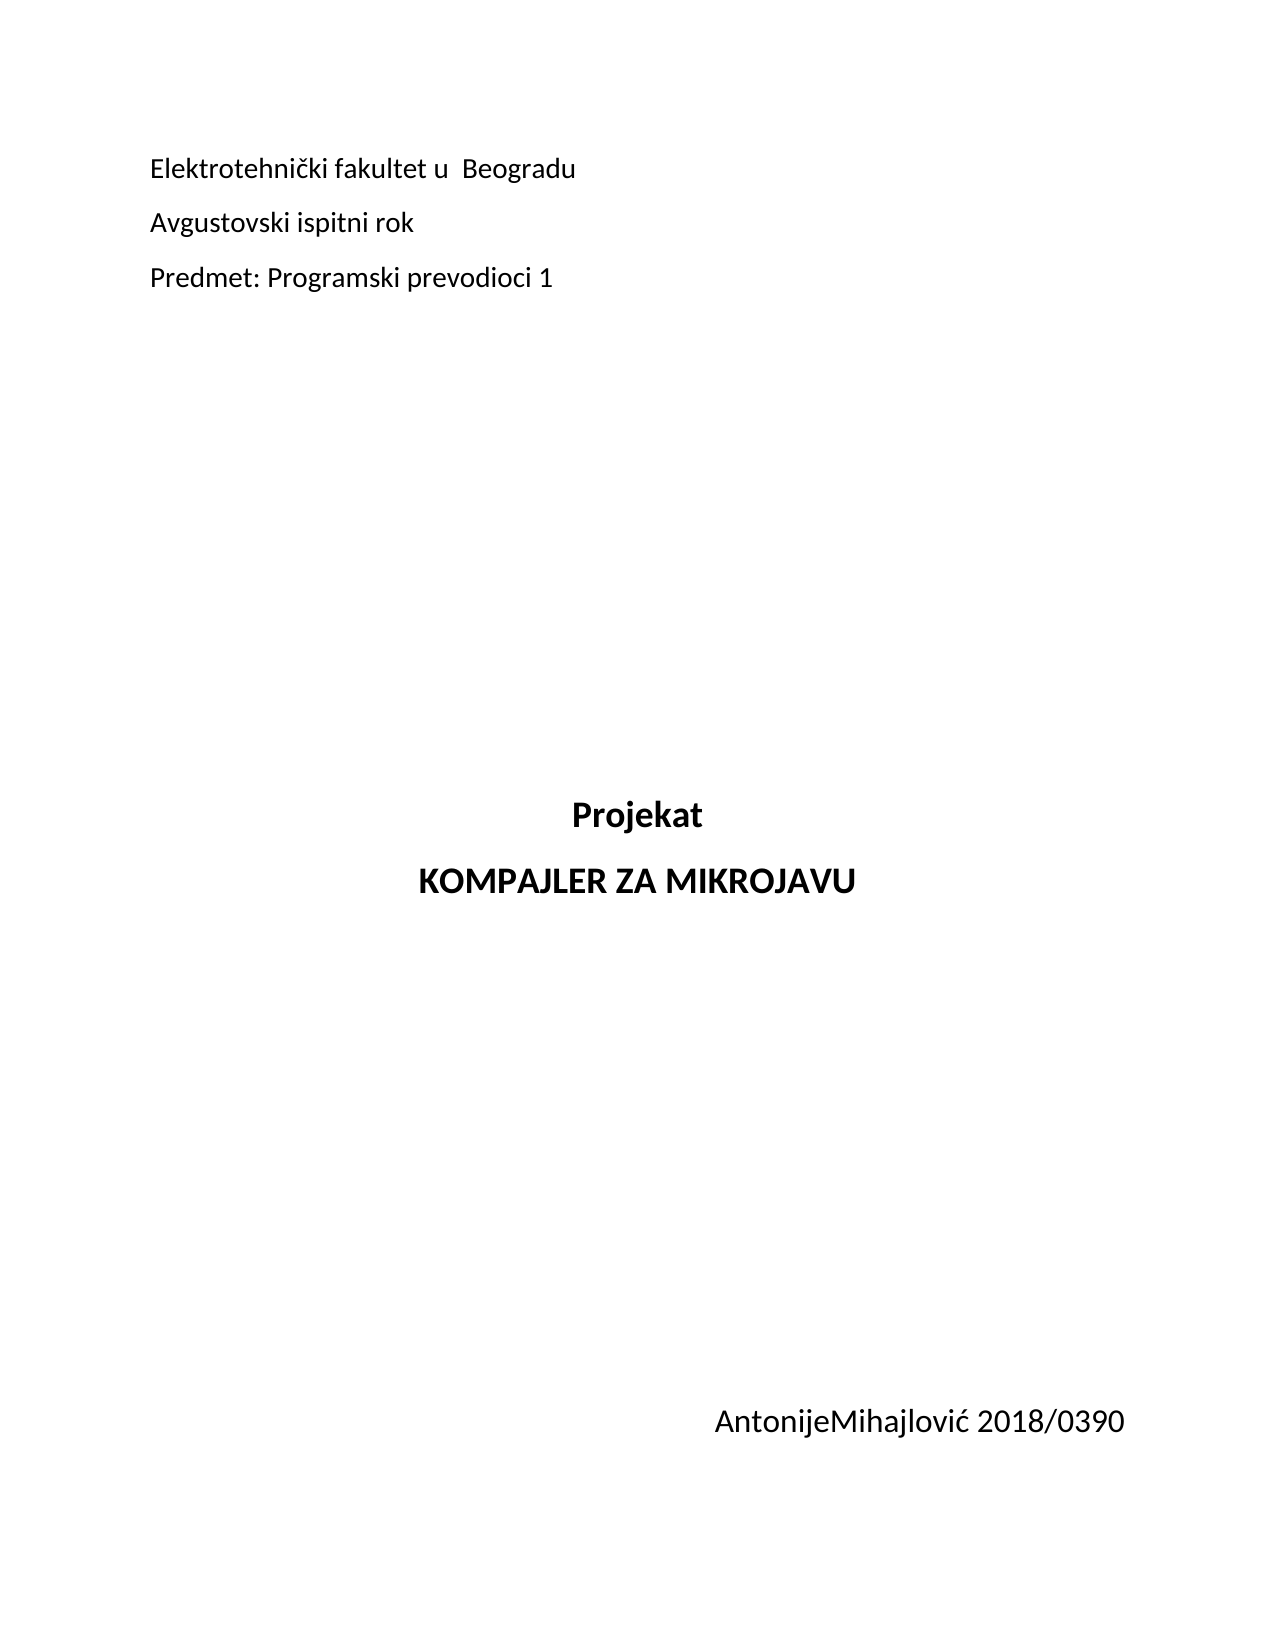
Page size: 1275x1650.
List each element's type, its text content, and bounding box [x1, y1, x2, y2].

text Elektrotehnički fakultet u Beogradu [150, 150, 1125, 186]
text Predmet: Programski prevodioci 1 [150, 259, 1125, 294]
text Projekat [150, 791, 1125, 837]
text AntonijeMihajlović 2018/0390 [150, 1400, 1125, 1441]
text Avgustovski ispitni rok [150, 204, 1125, 240]
text KOMPAJLER ZA MIKROJAVU [150, 857, 1125, 902]
